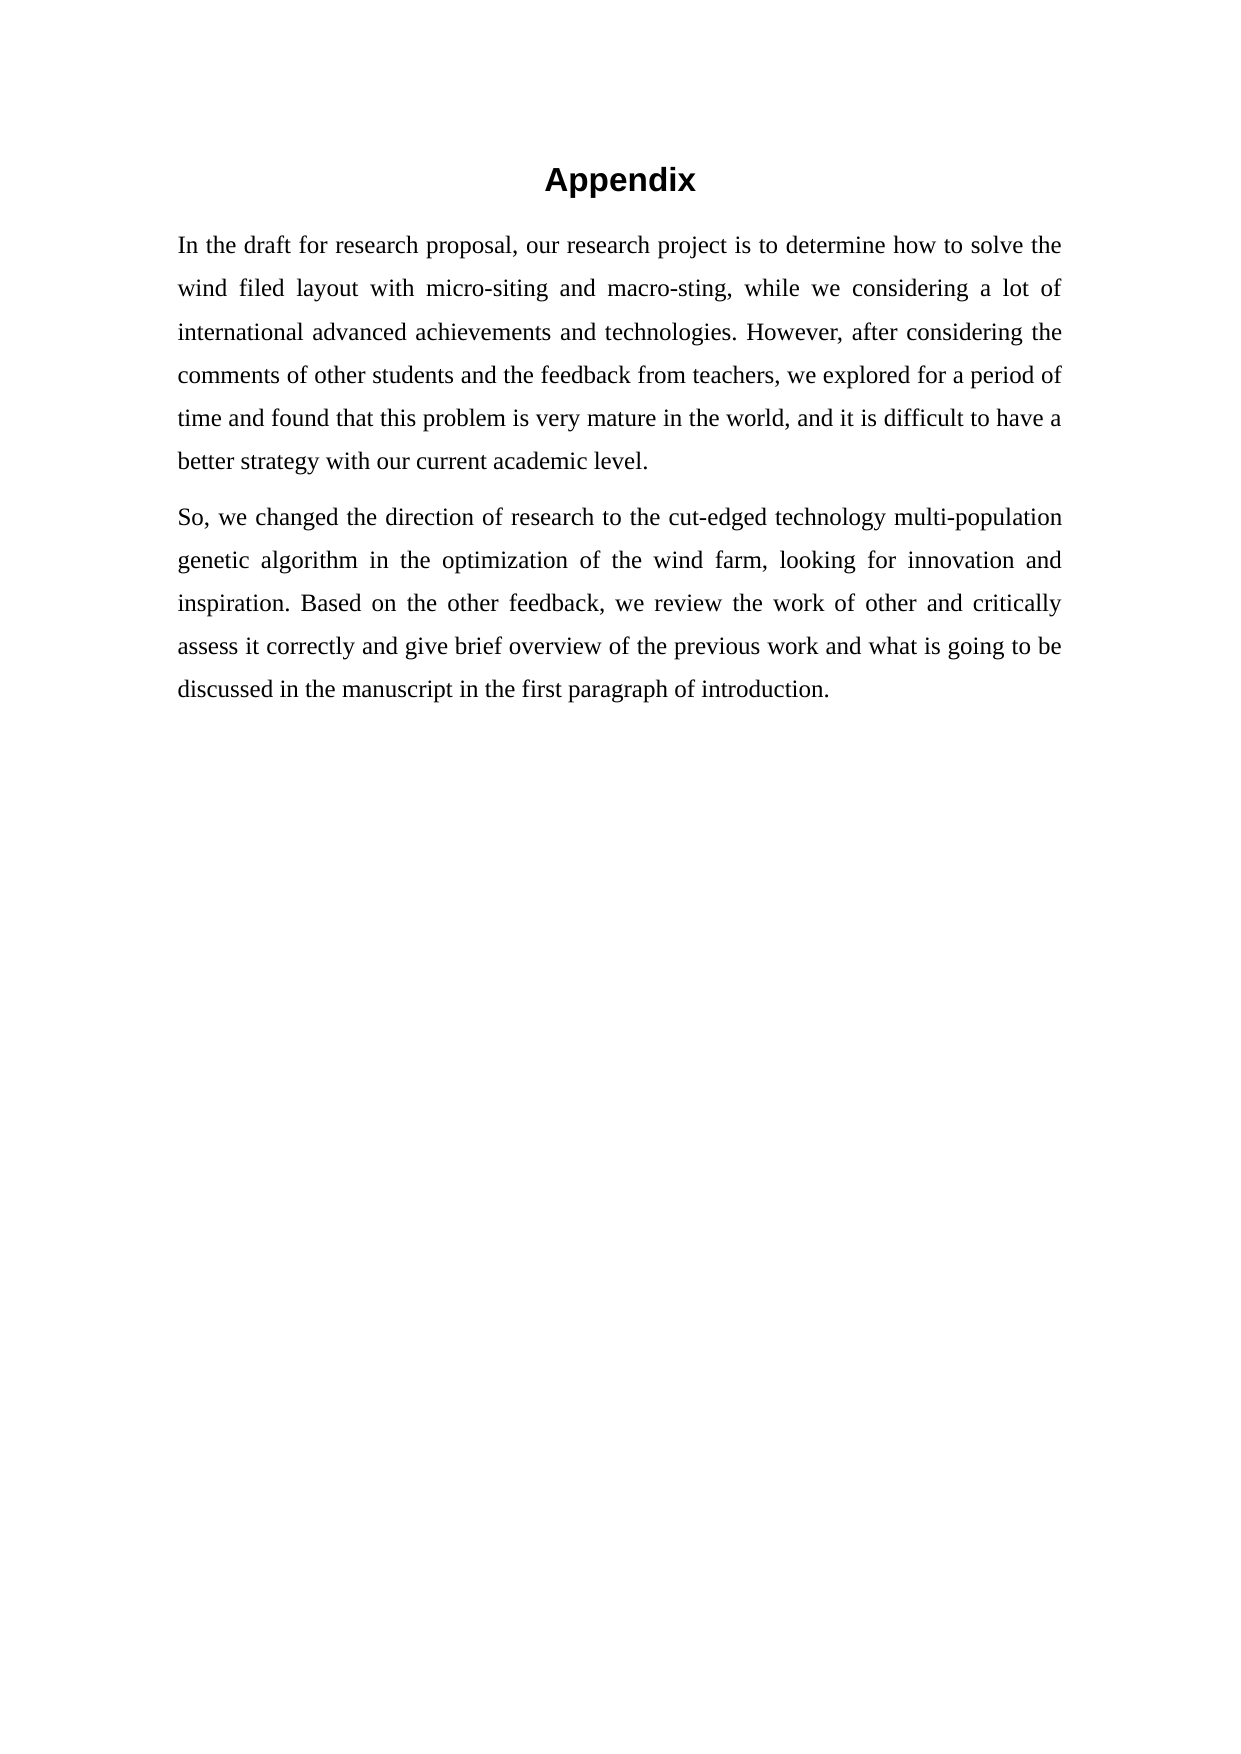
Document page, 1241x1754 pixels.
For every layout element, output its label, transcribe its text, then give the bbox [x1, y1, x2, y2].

text So, we changed the direction of research to the cut-edged technology multi-population genetic algorithm in the optimization of the wind farm, looking for innovation and inspiration. Based on the other feedback, we review the work of other and critically assess it correctly and give brief overview of the previous work and what is going to be discussed in the manuscript in the first paragraph of introduction. [177, 502, 1063, 703]
title Appendix [177, 160, 1063, 199]
text In the draft for research proposal, our research project is to determine how to solve the wind filed layout with micro-siting and macro-sting, while we considering a lot of international advanced achievements and technologies. However, after considering the comments of other students and the feedback from teachers, we explored for a period of time and found that this problem is very mature in the world, and it is difficult to have a better strategy with our current academic level. [177, 230, 1063, 475]
